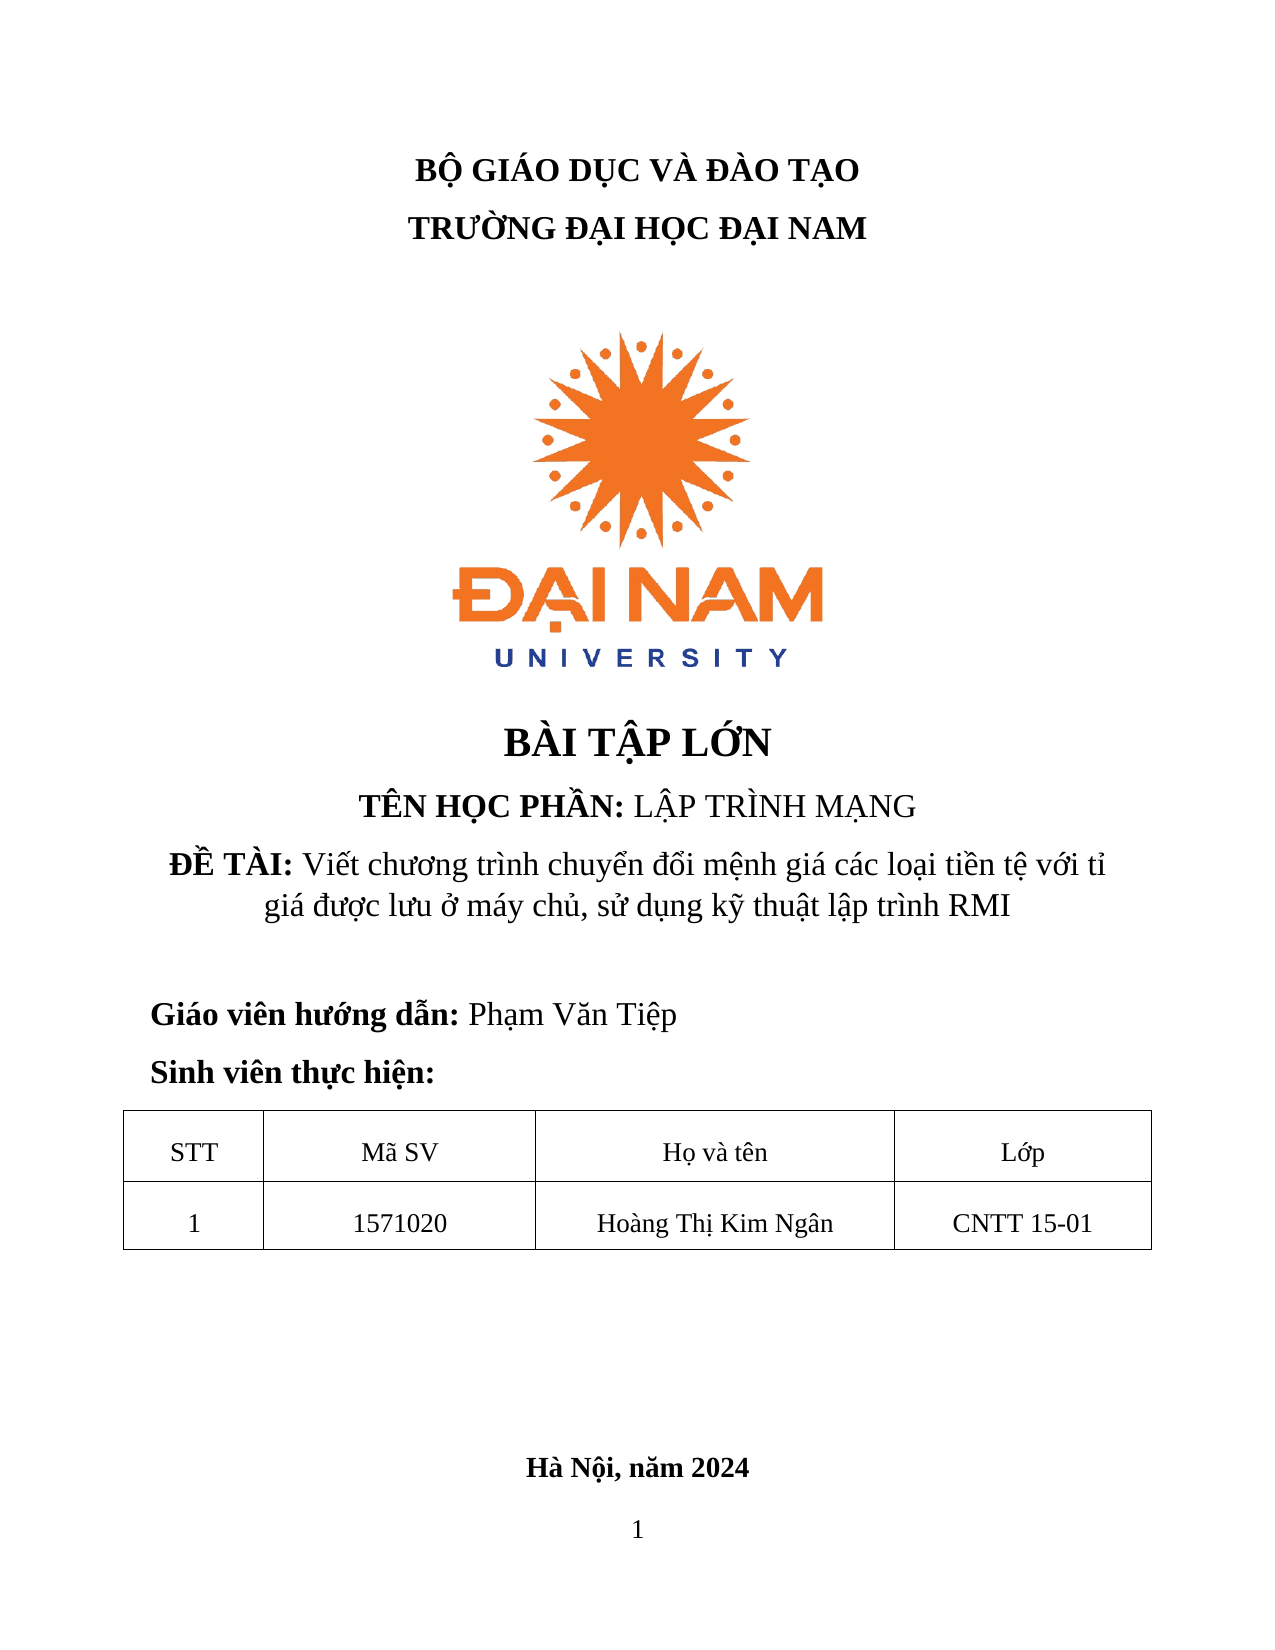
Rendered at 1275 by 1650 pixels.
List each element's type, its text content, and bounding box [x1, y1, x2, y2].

text TÊN HỌC PHẦN: LẬP TRÌNH MẠNG [150, 786, 1125, 824]
table_header Mã SV [264, 1111, 535, 1181]
text Hà Nội, năm 2024 [150, 1451, 1125, 1484]
text Sinh viên thực hiện: [150, 1052, 1125, 1090]
text BỘ GIÁO DỤC VÀ ĐÀO TẠO [150, 150, 1125, 188]
table_cell CNTT 15-01 [895, 1182, 1151, 1249]
text TRƯỜNG ĐẠI HỌC ĐẠI NAM [150, 208, 1125, 246]
table_cell 1571020 [264, 1182, 535, 1249]
table_header Lớp [895, 1111, 1151, 1181]
text BÀI TẬP LỚN [150, 718, 1125, 766]
picture [452, 331, 823, 667]
table_header STT [124, 1111, 263, 1181]
text ĐỀ TÀI: Viết chương trình chuyển đổi mệnh giá các loại tiền tệ với tỉ giá được lưu ở máy chủ, sử dụng kỹ thuật lập trình RMI [150, 844, 1125, 924]
table_header Họ và tên [536, 1111, 894, 1181]
table_cell Hoàng Thị Kim Ngân [536, 1182, 894, 1249]
table_cell 1 [124, 1182, 263, 1249]
text Giáo viên hướng dẫn: Phạm Văn Tiệp [150, 994, 1125, 1032]
